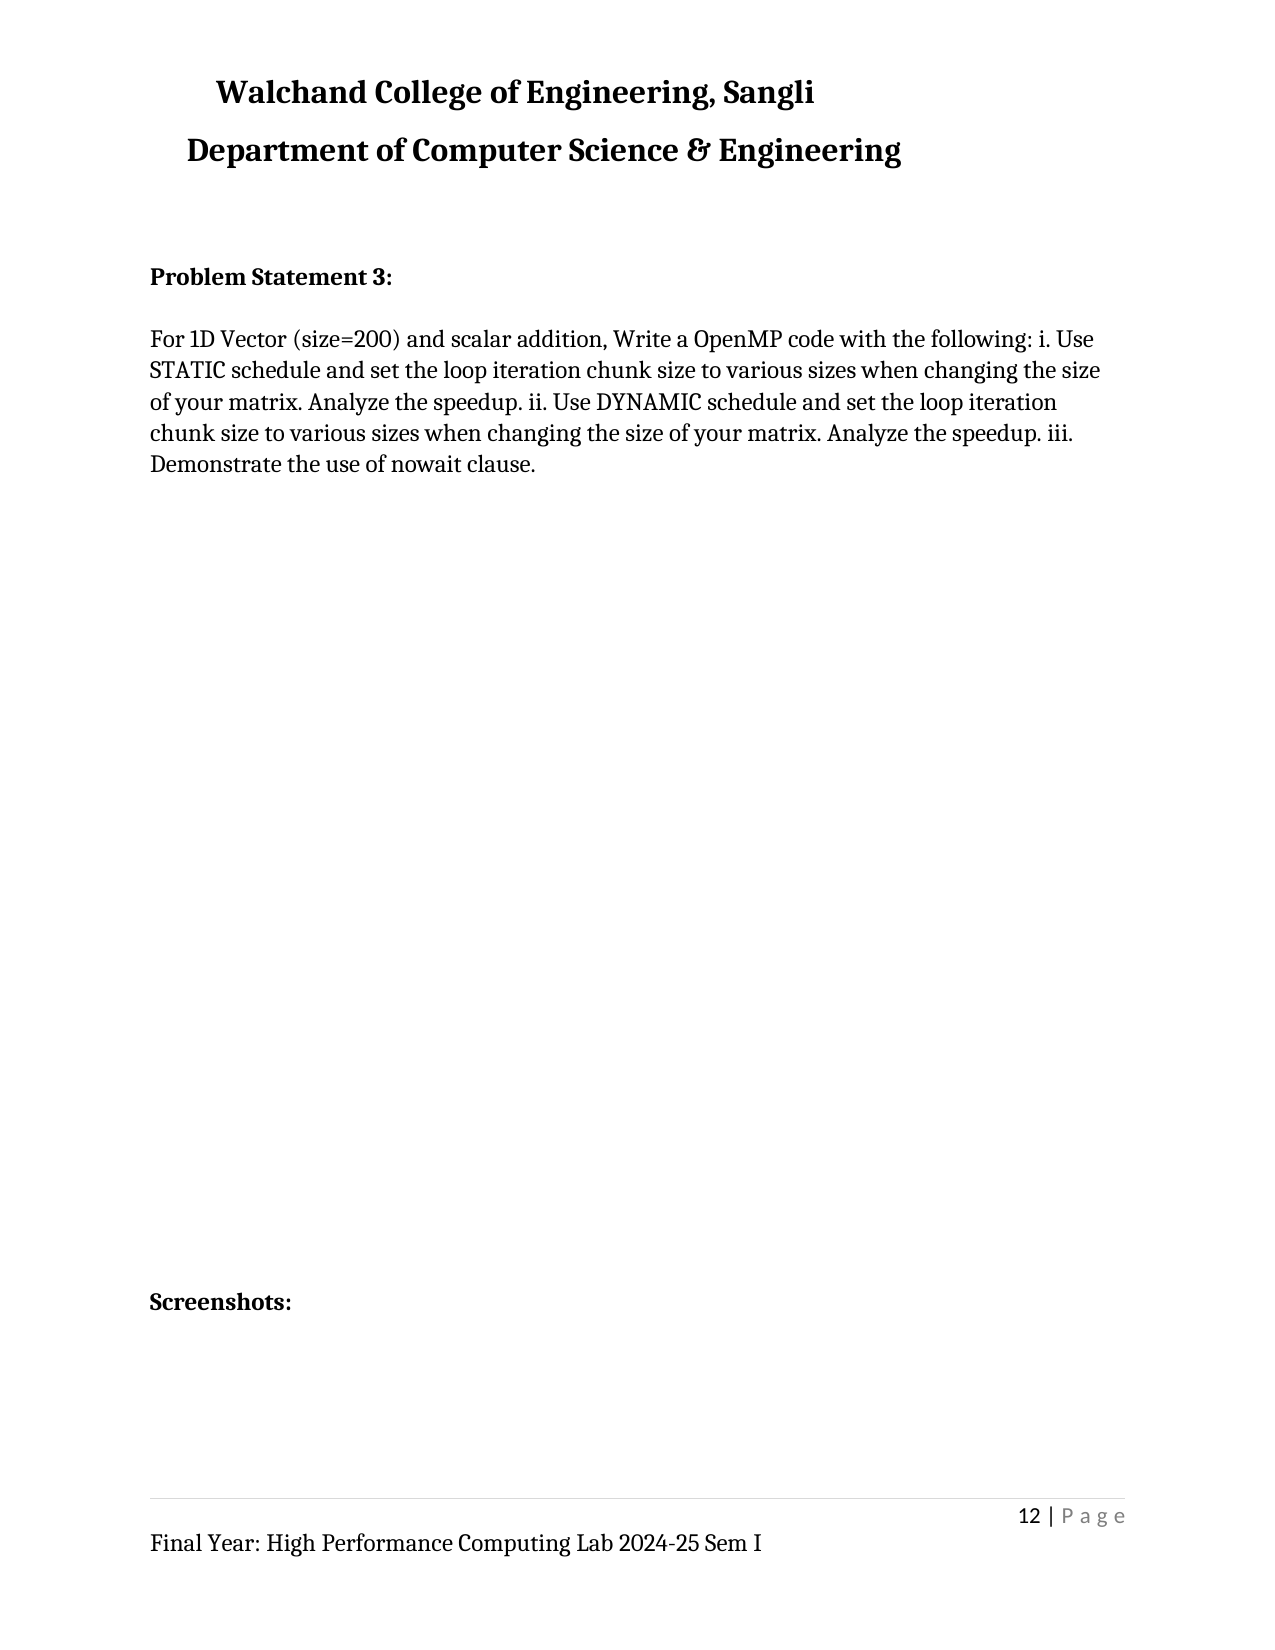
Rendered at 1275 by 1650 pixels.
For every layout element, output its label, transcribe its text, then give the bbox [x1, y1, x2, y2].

text For 1D Vector (size=200) and scalar addition, Write a OpenMP code with the following: i. Use STATIC schedule and set the loop iteration chunk size to various sizes when changing the size of your matrix. Analyze the speedup. ii. Use DYNAMIC schedule and set the loop iteration chunk size to various sizes when changing the size of your matrix. Analyze the speedup. iii. Demonstrate the use of nowait clause. [150, 325, 1125, 478]
text Problem Statement 3: [150, 263, 1125, 292]
text Screenshots: [150, 1288, 1125, 1316]
